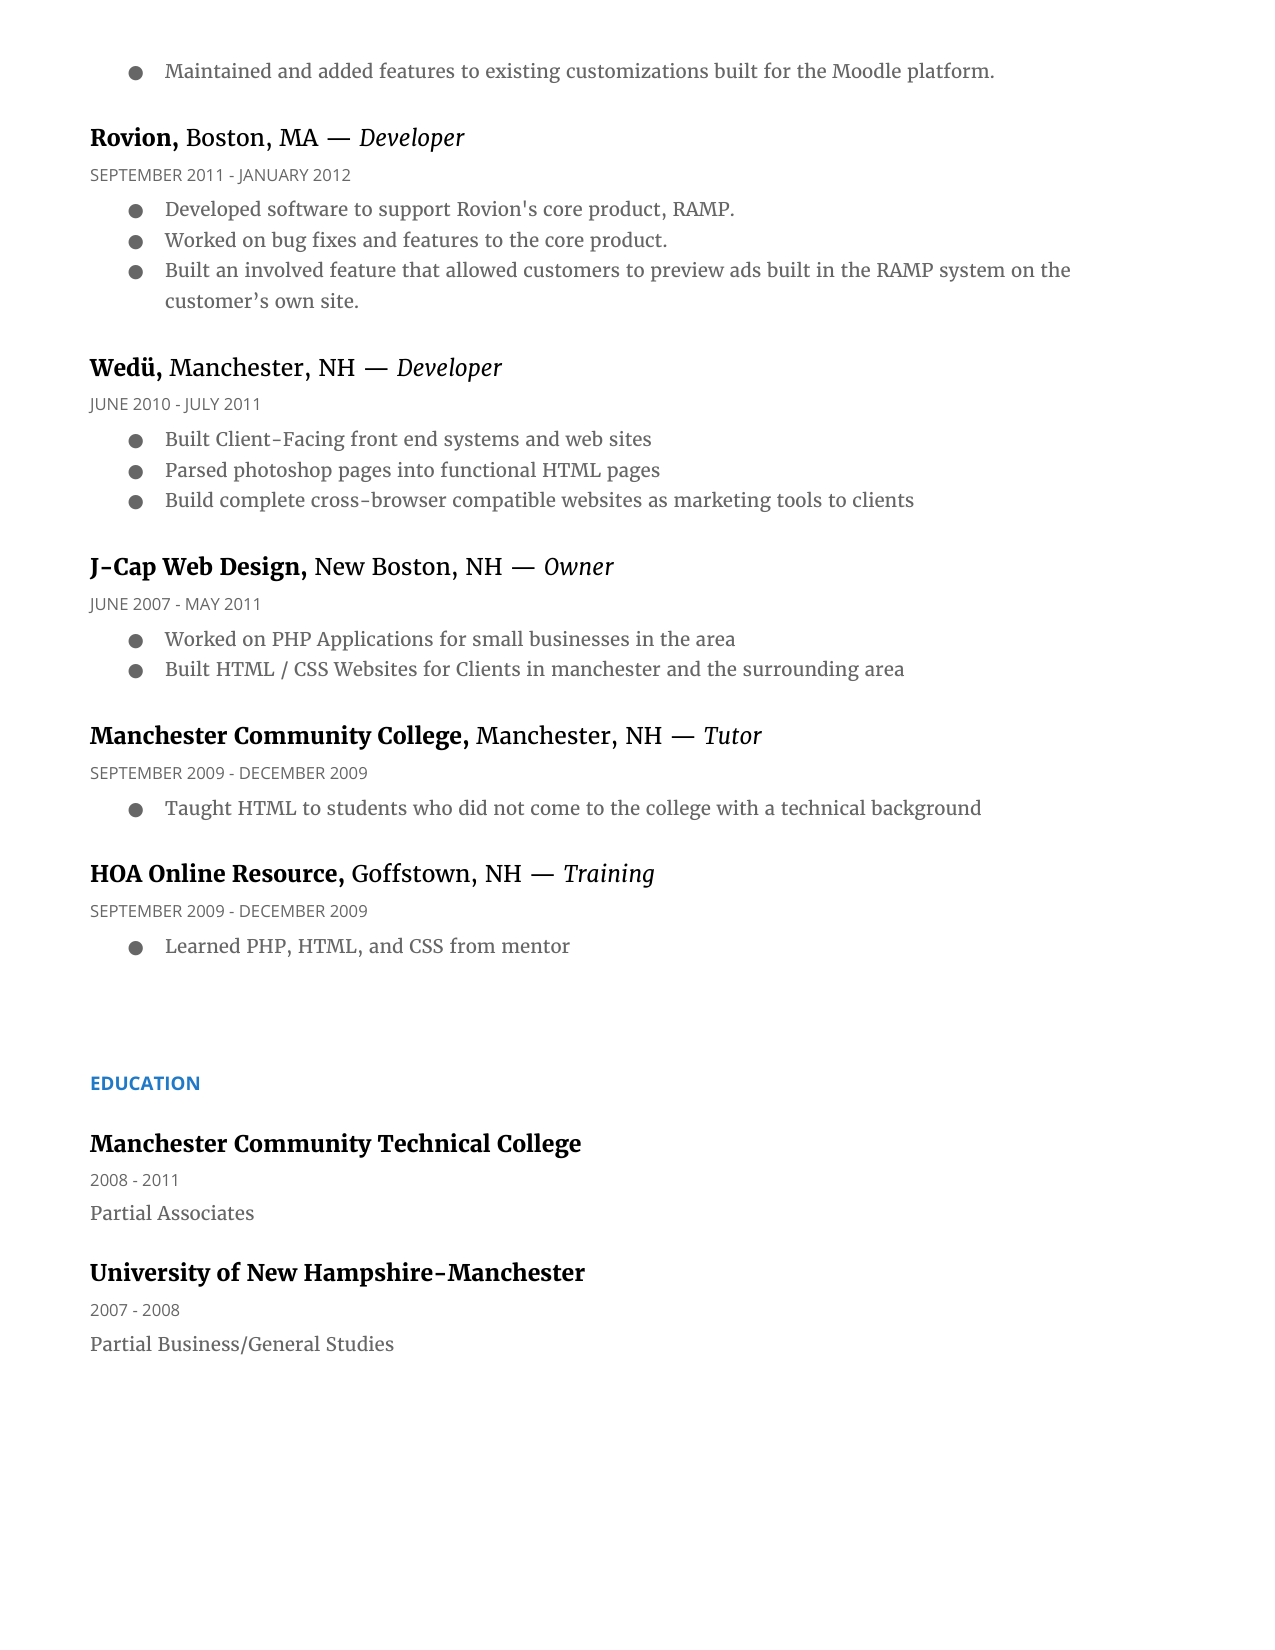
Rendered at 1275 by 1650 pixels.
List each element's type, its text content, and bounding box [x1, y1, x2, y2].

text Partial Associates [90, 1202, 1154, 1226]
subtitle SEPTEMBER 2009 - DECEMBER 2009 [90, 899, 1154, 922]
list Taught HTML to students who did not come to the college with a technical background [127, 796, 1154, 820]
subtitle Wedü, Manchester, NH — Developer [90, 354, 1154, 383]
subtitle 2008 - 2011 [90, 1169, 1154, 1192]
list Learned PHP, HTML, and CSS from mentor [127, 935, 1154, 958]
subtitle 2007 - 2008 [90, 1298, 1154, 1321]
subtitle JUNE 2010 - JULY 2011 [90, 393, 1154, 416]
subtitle SEPTEMBER 2009 - DECEMBER 2009 [90, 761, 1154, 784]
list Built an involved feature that allowed customers to preview ads built in the RAMP system on the customer’s own site. [127, 259, 1154, 313]
list Parsed photoshop pages into functional HTML pages [127, 459, 1154, 482]
list Build complete cross-browser compatible websites as marketing tools to clients [127, 489, 1154, 513]
list Worked on bug fixes and features to the core product. [127, 229, 1154, 252]
subtitle JUNE 2007 - MAY 2011 [90, 592, 1154, 615]
subtitle Manchester Community Technical College [90, 1130, 1154, 1158]
list Worked on PHP Applications for small businesses in the area [127, 628, 1154, 651]
subtitle EDUCATION [90, 1071, 1154, 1096]
subtitle J-Cap Web Design, New Boston, NH — Owner [90, 553, 1154, 582]
subtitle SEPTEMBER 2011 - JANUARY 2012 [90, 163, 1154, 186]
list Maintained and added features to existing customizations built for the Moodle platform. [127, 60, 1154, 83]
subtitle University of New Hampshire-Manchester [90, 1259, 1154, 1288]
subtitle Manchester Community College, Manchester, NH — Tutor [90, 722, 1154, 751]
list Developed software to support Rovion's core product, RAMP. [127, 198, 1154, 222]
subtitle Rovion, Boston, MA — Developer [90, 124, 1154, 153]
text Partial Business/General Studies [90, 1333, 1154, 1357]
list Built HTML / CSS Websites for Clients in manchester and the surrounding area [127, 658, 1154, 682]
list Built Client-Facing front end systems and web sites [127, 428, 1154, 452]
subtitle HOA Online Resource, Goffstown, NH — Training [90, 860, 1154, 889]
